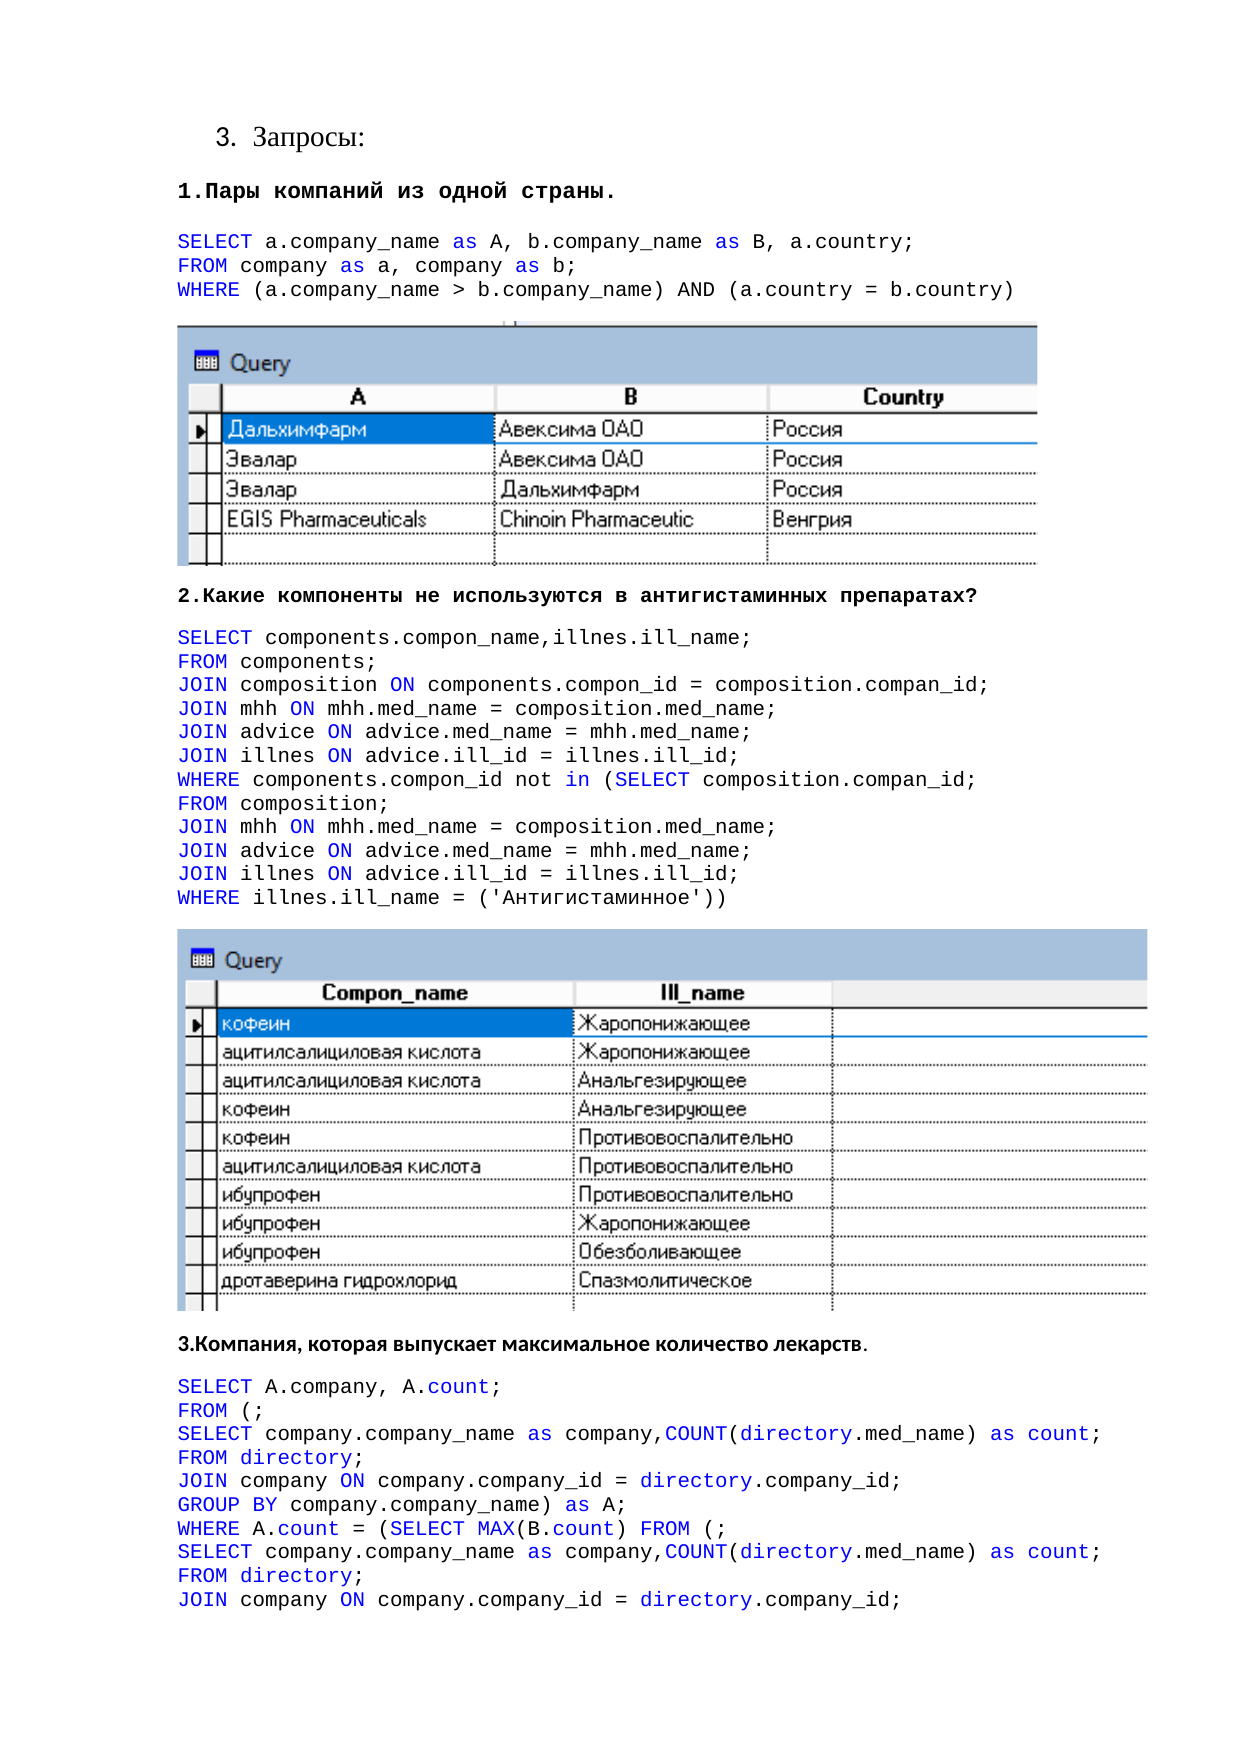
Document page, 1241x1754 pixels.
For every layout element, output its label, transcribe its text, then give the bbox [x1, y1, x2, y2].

text JOIN company ON company.company_id = directory.company_id; [177, 1589, 1152, 1612]
list Запросы: [215, 118, 1152, 154]
text FROM company as a, company as b; [177, 255, 1152, 279]
text SELECT A.company, A.count; [177, 1376, 1152, 1399]
text WHERE (a.company_name > b.company_name) AND (a.country = b.country) [177, 279, 1152, 302]
text JOIN illnes ON advice.ill_id = illnes.ill_id; [177, 863, 1152, 887]
text JOIN composition ON components.compon_id = composition.compan_id; [177, 674, 1152, 698]
text SELECT a.company_name as A, b.company_name as B, a.country; [177, 232, 1152, 255]
text 3.Компания, которая выпускает максимальное количество лекарств. [177, 1329, 1152, 1357]
text JOIN company ON company.company_id = directory.company_id; [177, 1471, 1152, 1494]
text FROM (; [177, 1399, 1152, 1423]
text FROM composition; [177, 792, 1152, 816]
text FROM directory; [177, 1565, 1152, 1589]
text SELECT company.company_name as company,COUNT(directory.med_name) as count; [177, 1423, 1152, 1447]
text 1.Пары компаний из одной страны. [177, 180, 1152, 206]
picture [177, 929, 1148, 1311]
text SELECT components.compon_name,illnes.ill_name; [177, 627, 1152, 651]
picture [177, 321, 1038, 566]
text JOIN mhh ON mhh.med_name = composition.med_name; [177, 698, 1152, 722]
text WHERE components.compon_id not in (SELECT composition.compan_id; [177, 769, 1152, 792]
text WHERE illnes.ill_name = ('Антигистаминное')) [177, 887, 1152, 911]
text 2.Какие компоненты не используются в антигистаминных препаратах? [177, 585, 1152, 608]
text WHERE A.count = (SELECT MAX(B.count) FROM (; [177, 1518, 1152, 1541]
text JOIN mhh ON mhh.med_name = composition.med_name; [177, 816, 1152, 840]
text JOIN illnes ON advice.ill_id = illnes.ill_id; [177, 745, 1152, 769]
text GROUP BY company.company_name) as A; [177, 1494, 1152, 1518]
text JOIN advice ON advice.med_name = mhh.med_name; [177, 840, 1152, 863]
text FROM directory; [177, 1447, 1152, 1471]
text JOIN advice ON advice.med_name = mhh.med_name; [177, 722, 1152, 745]
text FROM components; [177, 651, 1152, 674]
text SELECT company.company_name as company,COUNT(directory.med_name) as count; [177, 1541, 1152, 1565]
